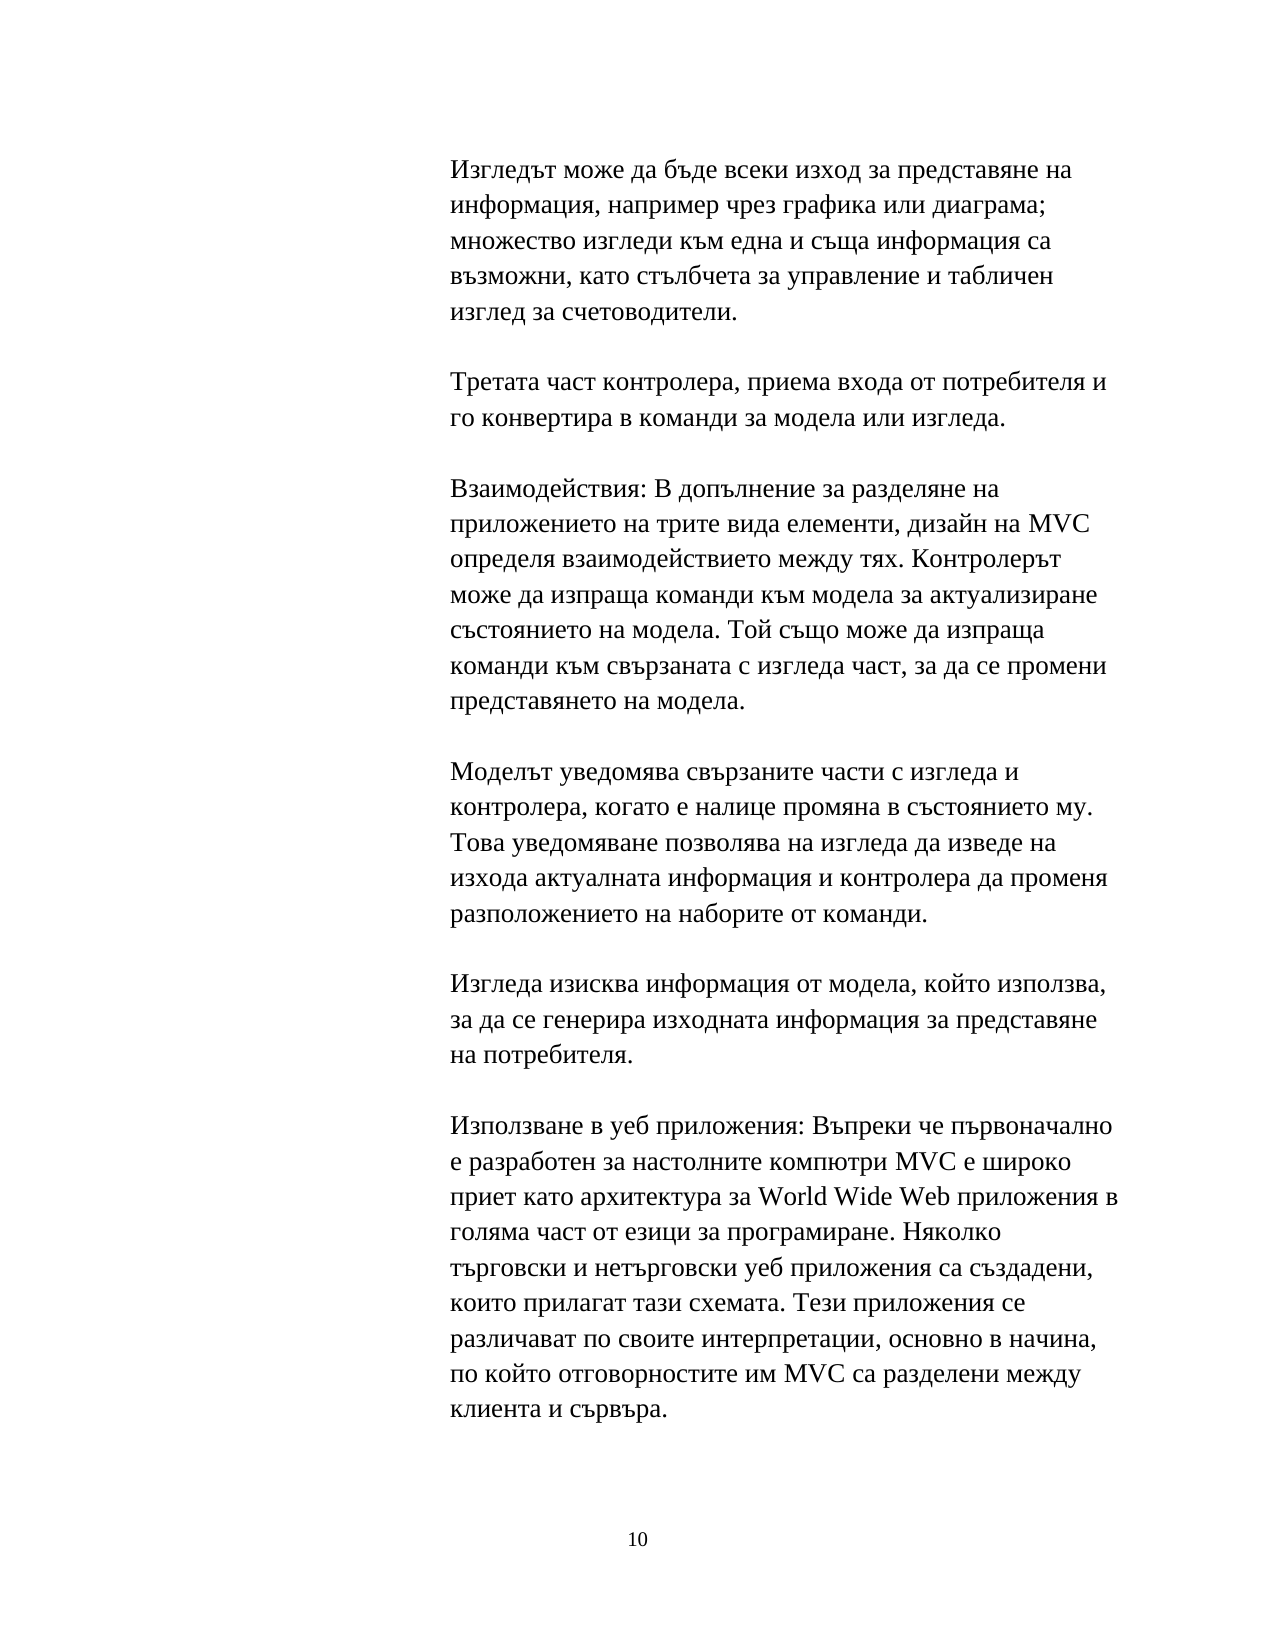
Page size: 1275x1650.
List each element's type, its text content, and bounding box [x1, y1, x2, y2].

list Моделът уведомява свързаните части с изгледа и контролера, когато е налице промяна в състоянието му. Това уведомяване позволява на изгледа да изведе на изхода актуалната информация и контролера да променя разположението на наборите от команди. [450, 752, 1125, 929]
list Взаимодействия: В допълнение за разделяне на приложението на трите вида елементи, дизайн на MVC определя взаимодействието между тях. Контролерът може да изпраща команди към модела за актуализиране състоянието на модела. Той също може да изпраща команди към свързаната с изгледа част, за да се промени представянето на модела. [450, 469, 1125, 717]
list Използване в уеб приложения: Въпреки че първоначално е разработен за настолните компютри MVC е широко приет като архитектура за World Wide Web приложения в голяма част от езици за програмиране. Няколко търговски и нетърговски уеб приложения са създадени, които прилагат тази схемата. Тези приложения се различават по своите интерпретации, основно в начина, по който отговорностите им MVC са разделени между клиента и сървъра. [450, 1106, 1125, 1425]
list Изгледа изисква информация от модела, който използва, за да се генерира изходната информация за представяне на потребителя. [450, 964, 1125, 1071]
list Третата част контролера, приема входа от потребителя и го конвертира в команди за модела или изгледа. [450, 362, 1125, 433]
list Изгледът може да бъде всеки изход за представяне на информация, например чрез графика или диаграма; множество изгледи към една и съща информация са възможни, като стълбчета за управление и табличен изглед за счетоводители. [450, 150, 1125, 327]
